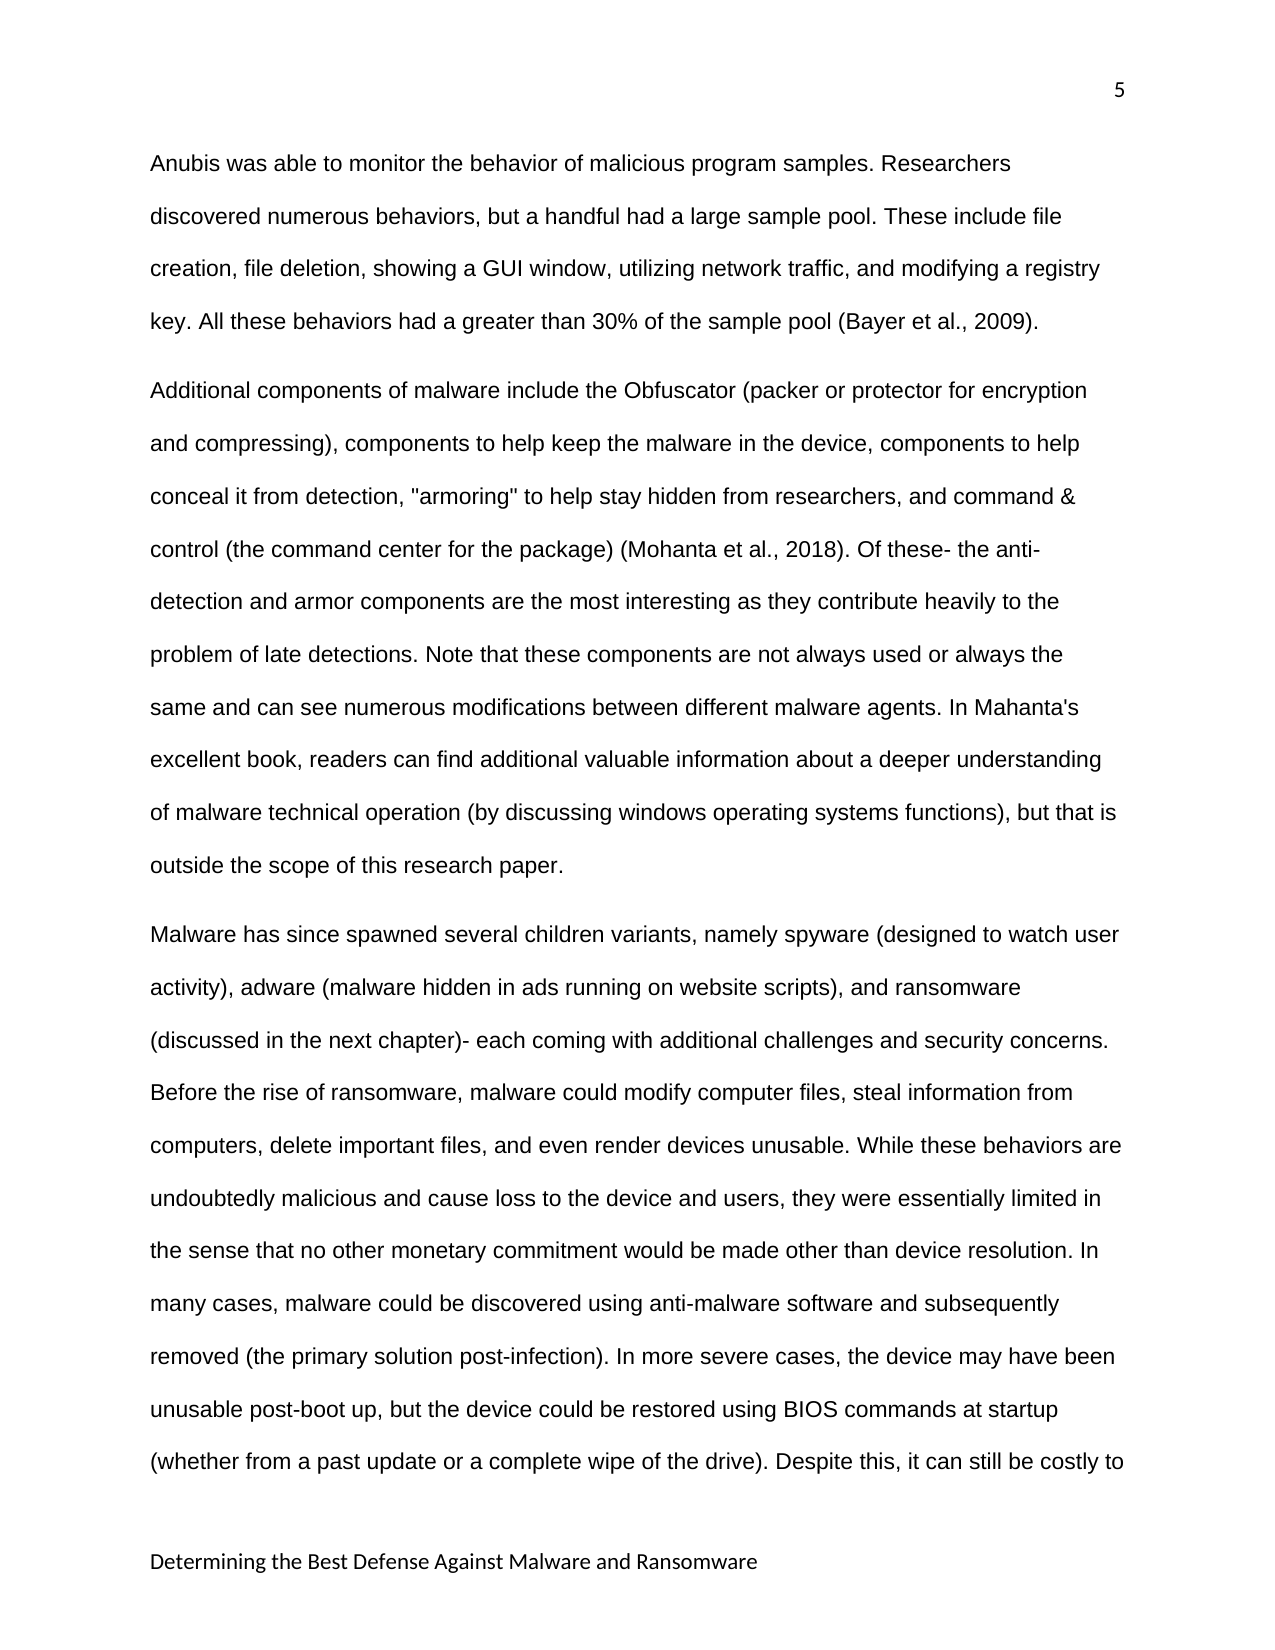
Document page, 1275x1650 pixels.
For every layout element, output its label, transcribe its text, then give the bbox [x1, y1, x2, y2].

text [150, 921, 1125, 1475]
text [150, 150, 1125, 334]
text Additional components of malware include the Obfuscator (packer or protector for encryption and compressing), components to help keep the malware in the device, components to help conceal it from detection, "armoring" to help stay hidden from researchers, and command & control (the command center for the package) (Mohanta et al., 2018). Of these- the anti-detection and armor components are the most interesting as they contribute heavily to the problem of late detections. Note that these components are not always used or always the same and can see numerous modifications between different malware agents. In Mahanta's excellent book, readers can find additional valuable information about a deeper understanding of malware technical operation (by discussing windows operating systems functions), but that is outside the scope of this research paper. [150, 377, 1125, 878]
